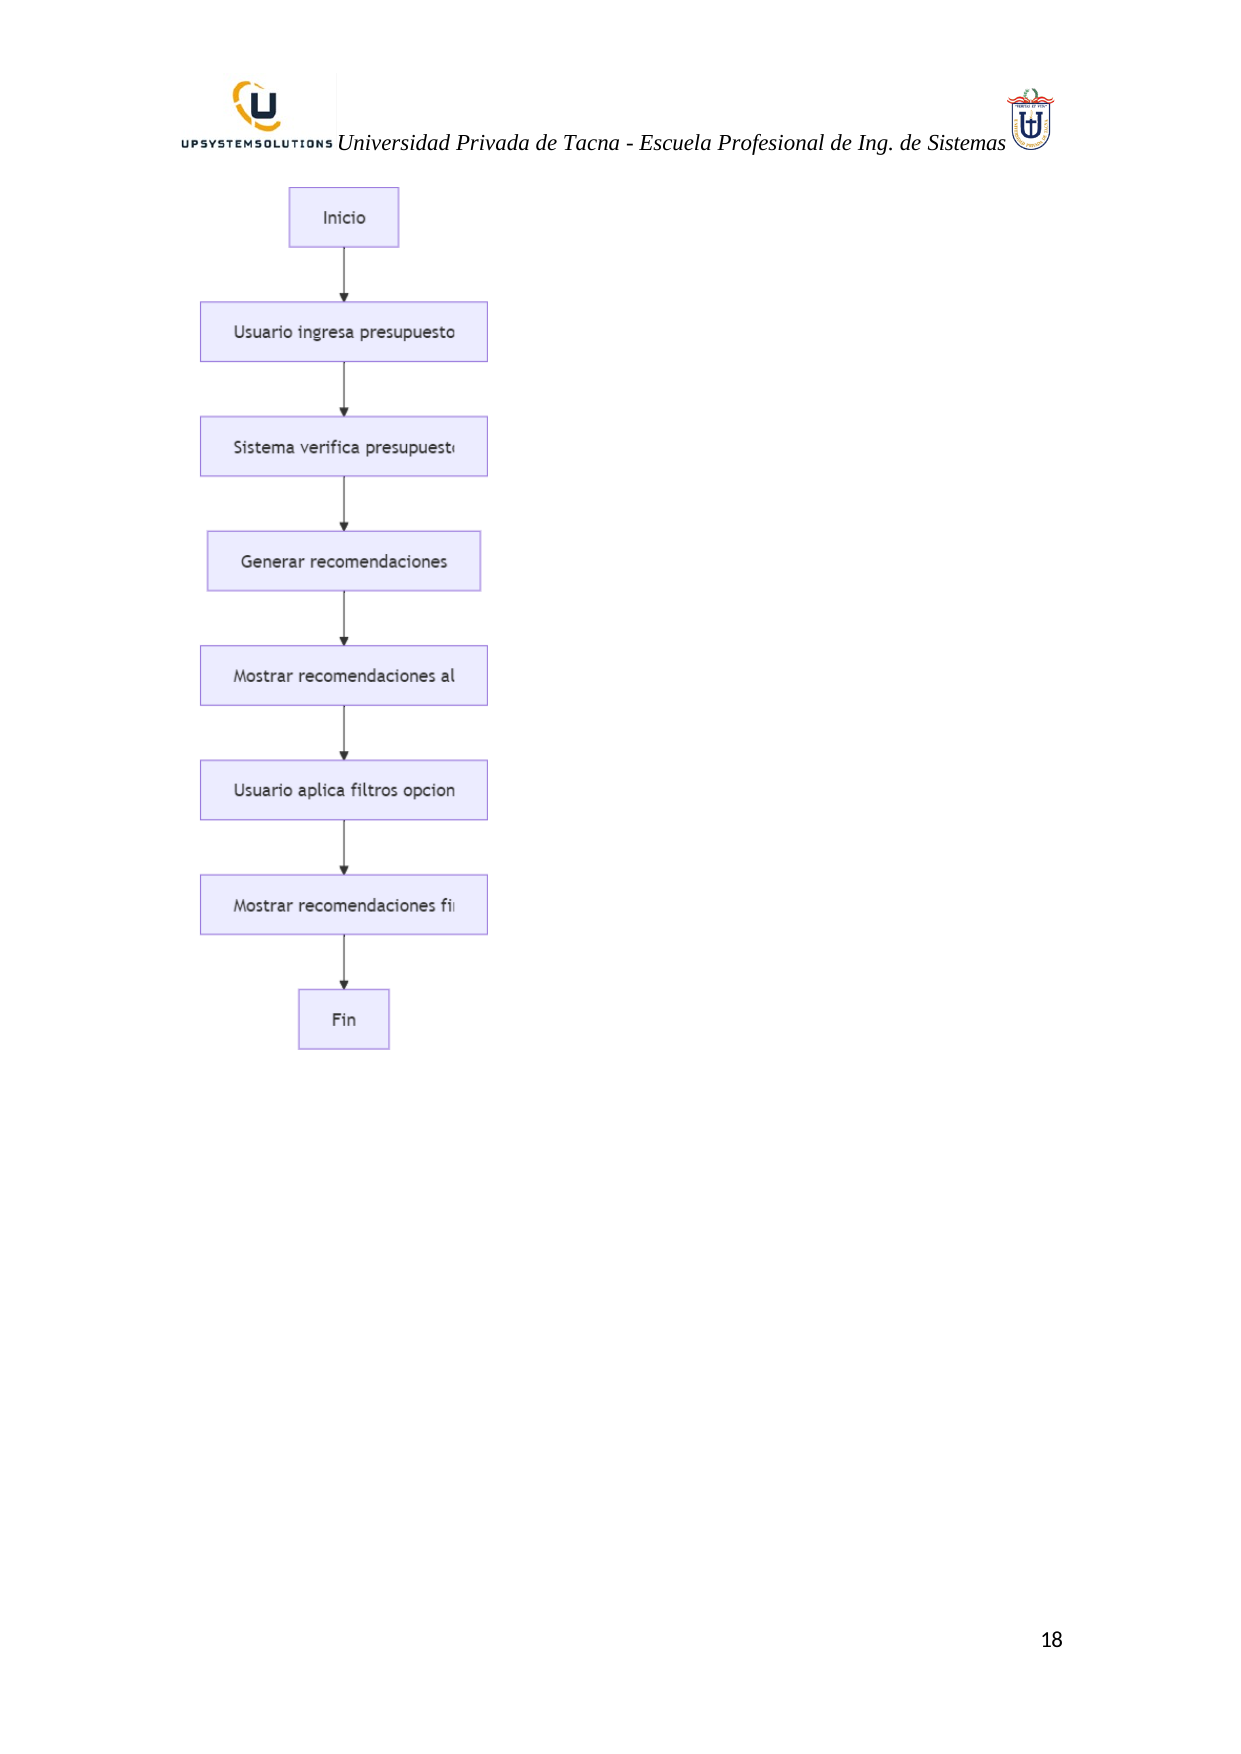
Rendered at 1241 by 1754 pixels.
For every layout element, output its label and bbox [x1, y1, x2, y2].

picture [1007, 88, 1055, 150]
picture [199, 187, 488, 1050]
picture [181, 73, 337, 150]
